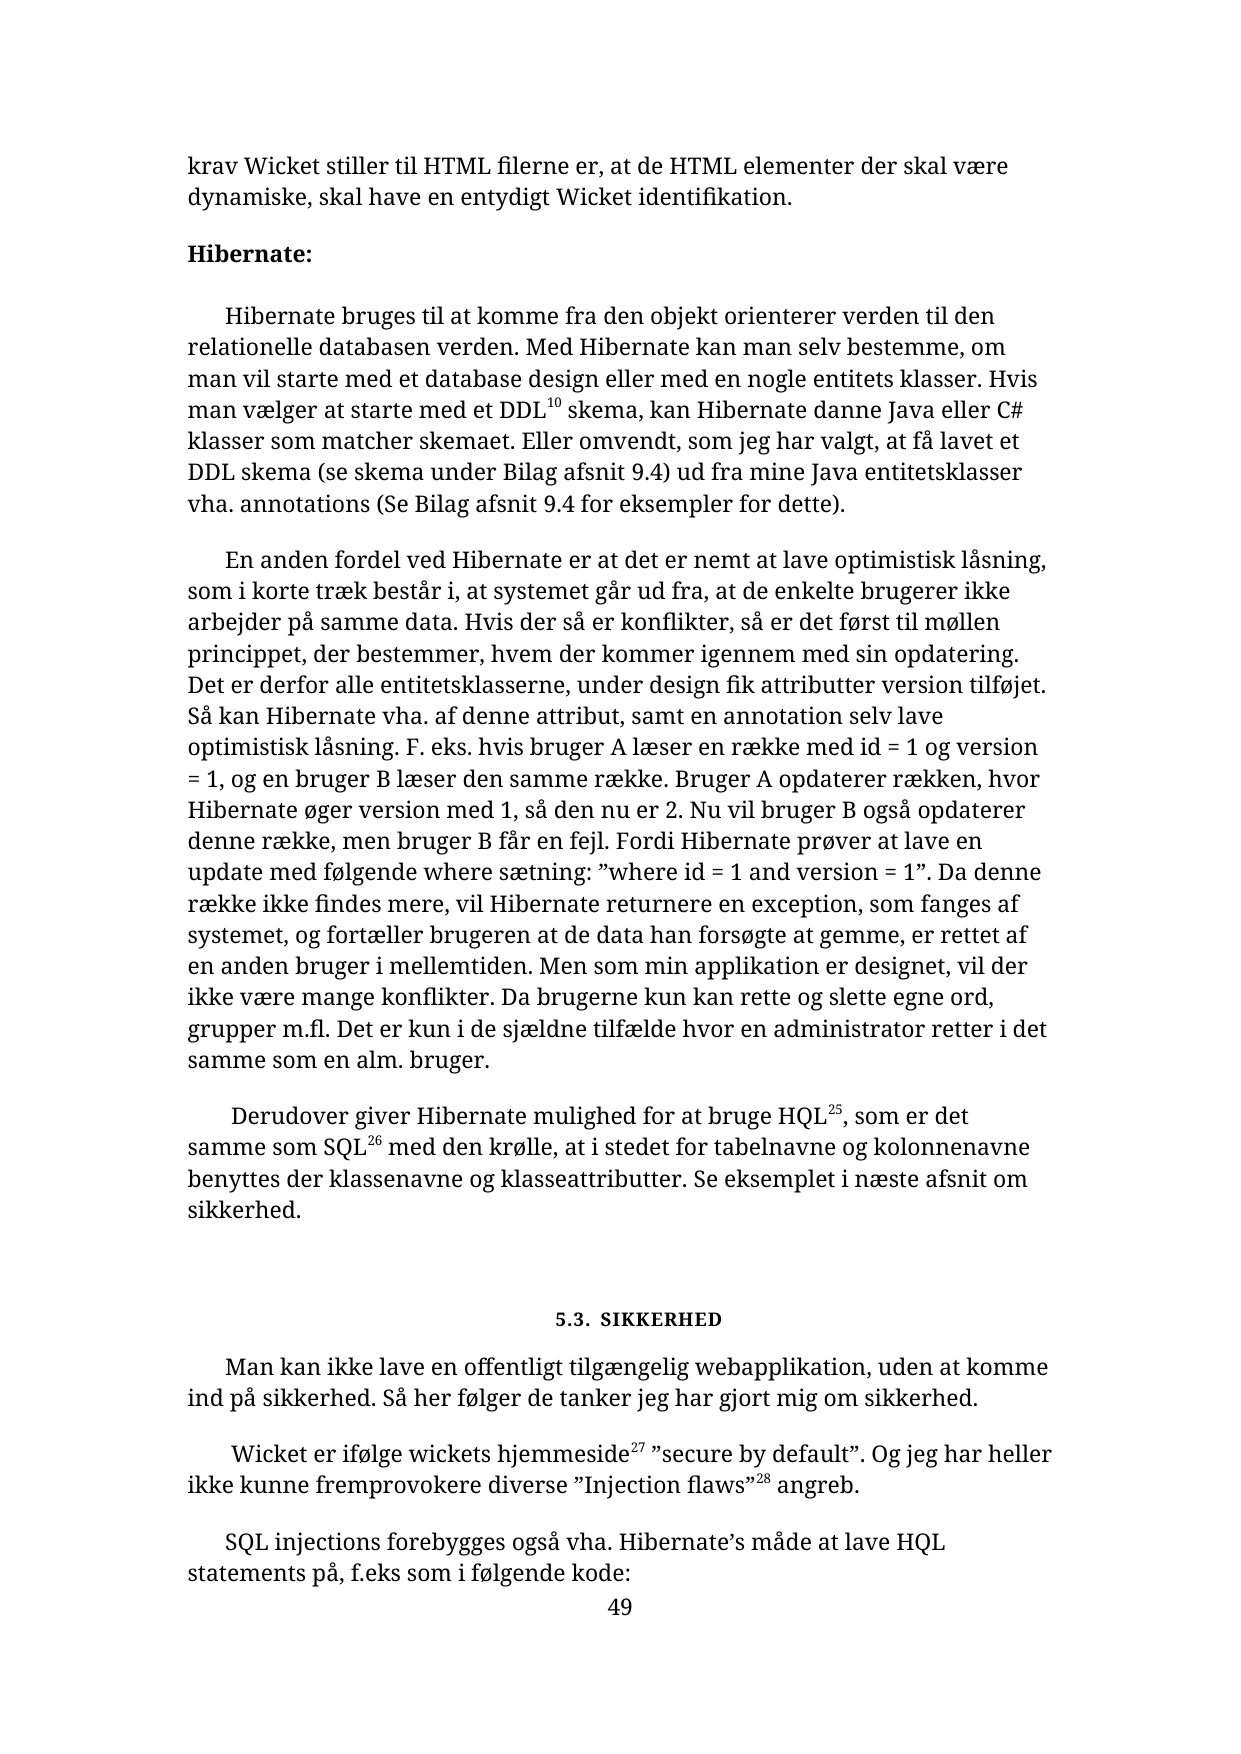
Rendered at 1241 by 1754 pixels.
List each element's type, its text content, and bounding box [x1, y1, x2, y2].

text Hibernate: [187, 237, 1053, 269]
text Wicket er ifølge wickets hjemmeside ”secure by default”. Og jeg har heller ikke kunne fremprovokere diverse ”Injection flaws” angreb. [187, 1438, 1053, 1501]
text Derudover giver Hibernate mulighed for at bruge HQL, som er det samme som SQL med den krølle, at i stedet for tabelnavne og kolonnenavne benyttes der klassenavne og klasseattributter. Se eksemplet i næste afsnit om sikkerhed. [187, 1100, 1053, 1225]
text Hibernate bruges til at komme fra den objekt orienterer verden til den relationelle databasen verden. Med Hibernate kan man selv bestemme, om man vil starte med et database design eller med en nogle entitets klasser. Hvis man vælger at starte med et DDL skema, kan Hibernate danne Java eller C# klasser som matcher skemaet. Eller omvendt, som jeg har valgt, at få lavet et DDL skema (se skema under Bilag afsnit 9.4) ud fra mine Java entitetsklasser vha. annotations (Se Bilag afsnit 9.4 for eksempler for dette). [187, 300, 1053, 519]
text En anden fordel ved Hibernate er at det er nemt at lave optimistisk låsning, som i korte træk består i, at systemet går ud fra, at de enkelte brugerer ikke arbejder på samme data. Hvis der så er konflikter, så er det først til møllen princippet, der bestemmer, hvem der kommer igennem med sin opdatering. Det er derfor alle entitetsklasserne, under design fik attributter version tilføjet. Så kan Hibernate vha. af denne attribut, samt en annotation selv lave optimistisk låsning. F. eks. hvis bruger A læser en række med id = 1 og version = 1, og en bruger B læser den samme række. Bruger A opdaterer rækken, hvor Hibernate øger version med 1, så den nu er 2. Nu vil bruger B også opdaterer denne række, men bruger B får en fejl. Fordi Hibernate prøver at lave en update med følgende where sætning: ”where id = 1 and version = 1”. Da denne række ikke findes mere, vil Hibernate returnere en exception, som fanges af systemet, og fortæller brugeren at de data han forsøgte at gemme, er rettet af en anden bruger i mellemtiden. Men som min applikation er designet, vil der ikke være mange konflikter. Da brugerne kun kan rette og slette egne ord, grupper m.fl. Det er kun i de sjældne tilfælde hvor en administrator retter i det samme som en alm. bruger. [187, 544, 1053, 1075]
text SQL injections forebygges også vha. Hibernate’s måde at lave HQL statements på, f.eks som i følgende kode: [187, 1526, 1053, 1588]
subtitle Sikkerhed [225, 1306, 1053, 1332]
text Man kan ikke lave en offentligt tilgængelig webapplikation, uden at komme ind på sikkerhed. Så her følger de tanker jeg har gjort mig om sikkerhed. [187, 1351, 1053, 1413]
